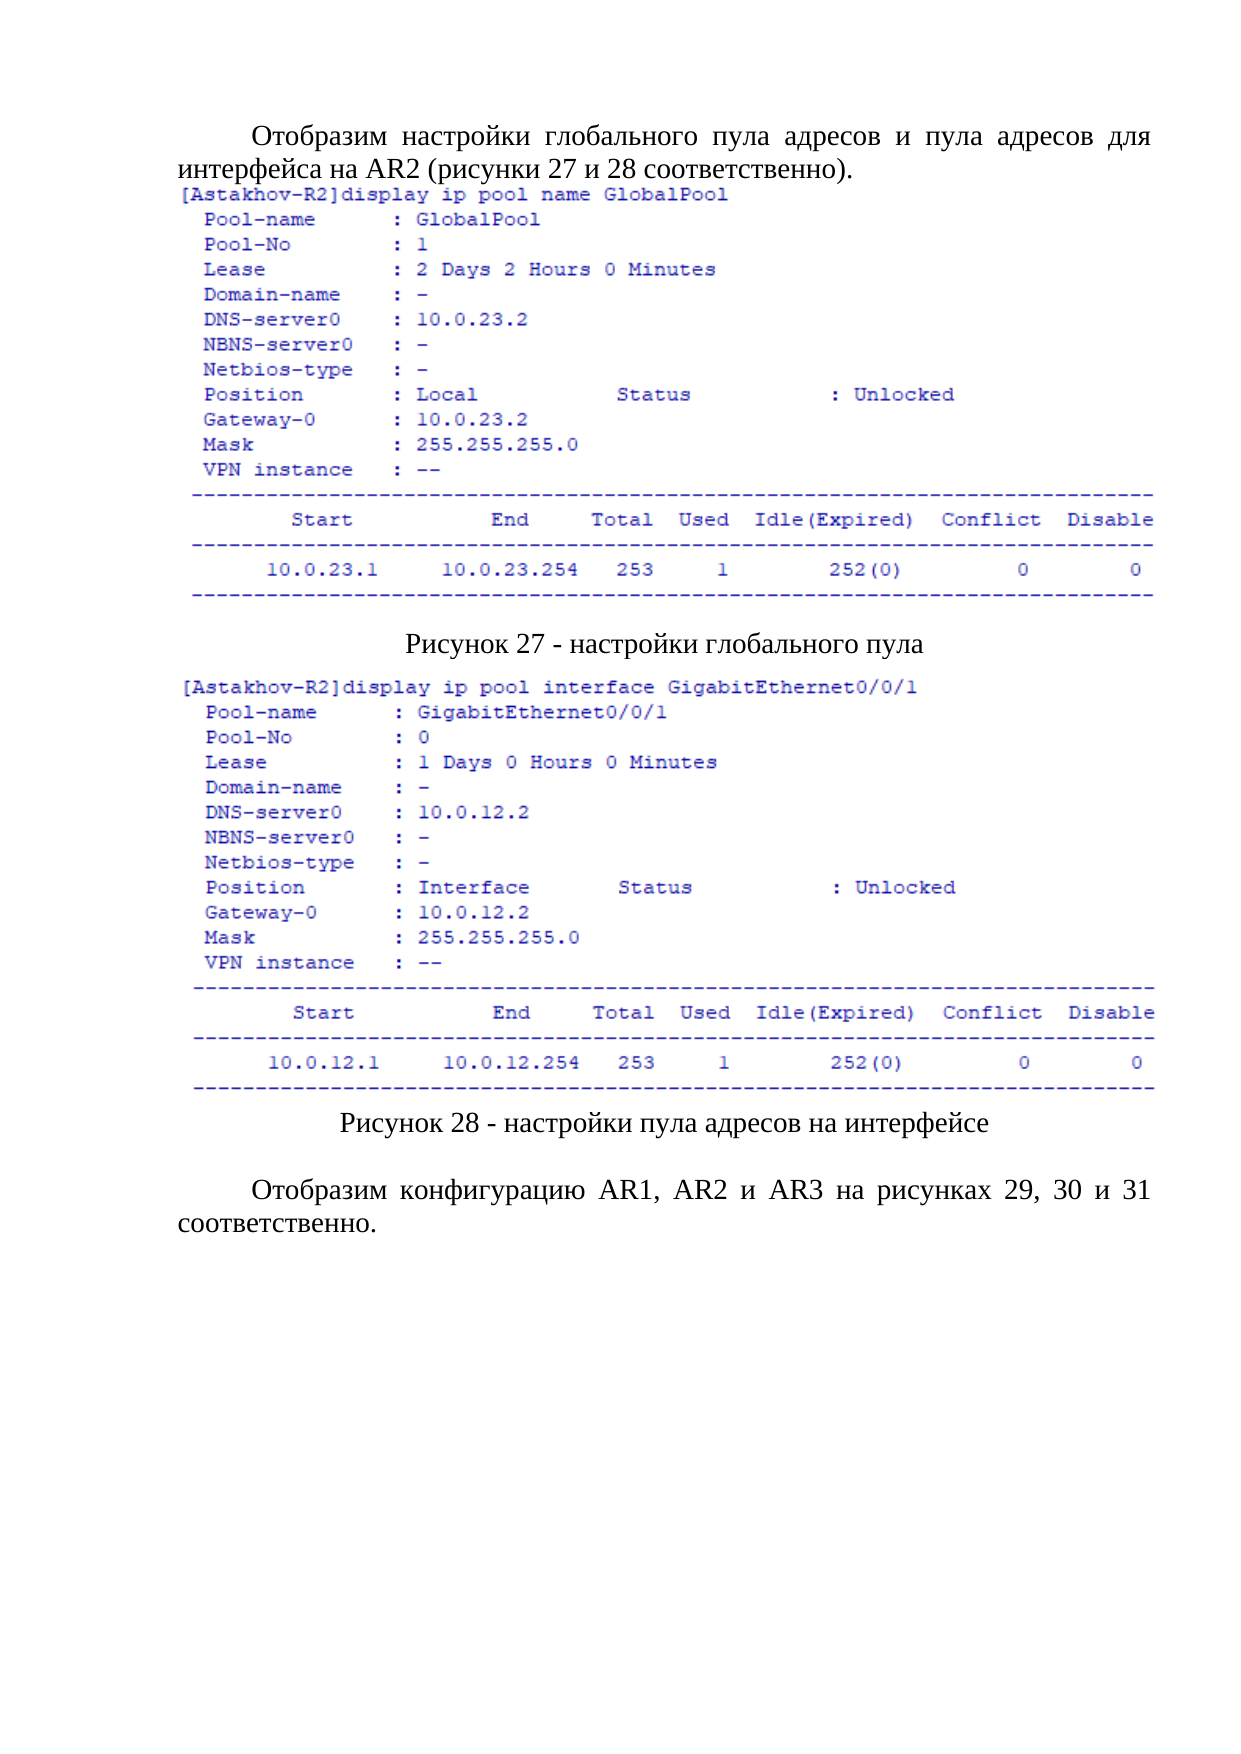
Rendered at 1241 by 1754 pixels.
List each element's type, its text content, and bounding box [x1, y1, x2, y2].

picture [177, 185, 1199, 626]
text Рисунок 28 - настройки пула адресов на интерфейсе [177, 1105, 1152, 1138]
text Отобразим настройки глобального пула адресов и пула адресов для интерфейса на AR2 (рисунки 27 и 28 соответственно). [177, 118, 1152, 185]
picture [177, 659, 1184, 1105]
text Отобразим конфигурацию AR1, AR2 и AR3 на рисунках 29, 30 и 31 соответственно. [177, 1172, 1152, 1239]
text Рисунок 27 - настройки глобального пула [177, 626, 1152, 659]
